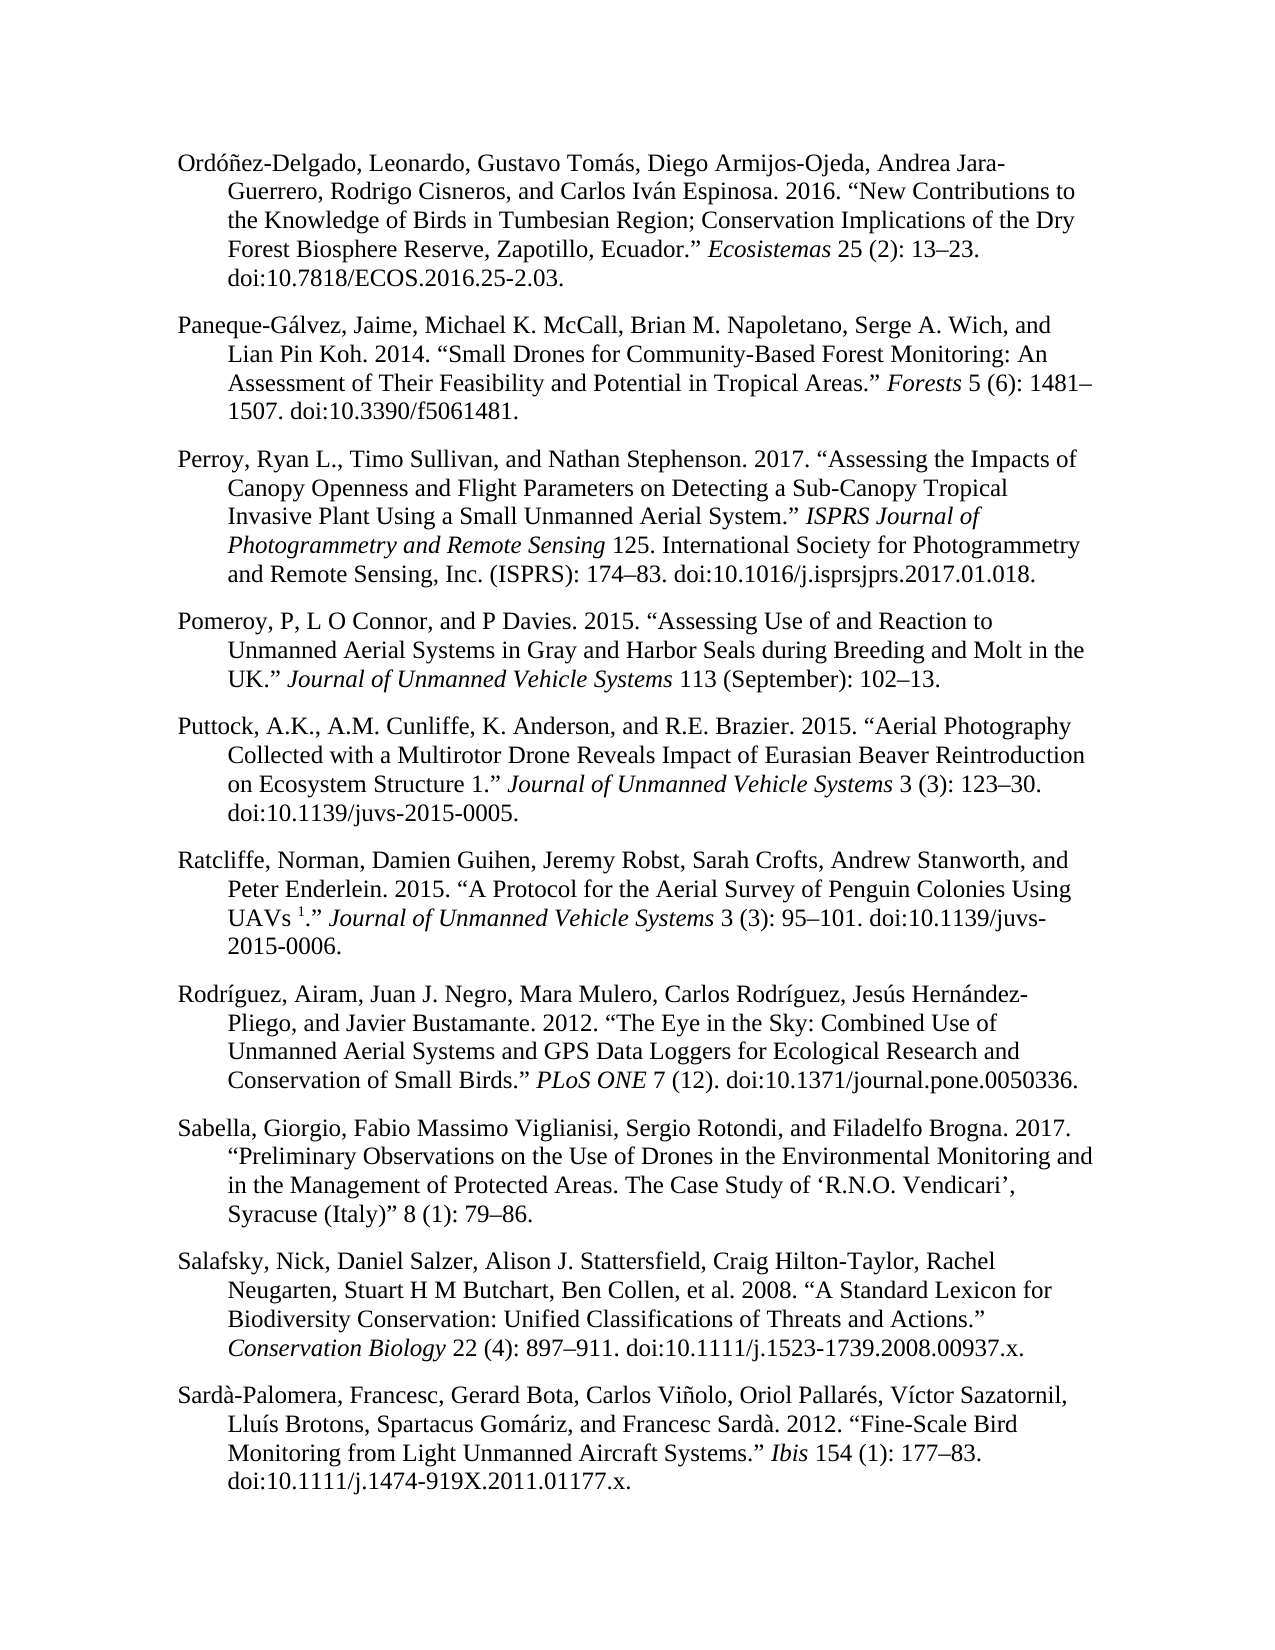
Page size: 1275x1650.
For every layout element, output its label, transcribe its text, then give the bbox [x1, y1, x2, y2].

text Puttock, A.K., A.M. Cunliffe, K. Anderson, and R.E. Brazier. 2015. “Aerial Photography Collected with a Multirotor Drone Reveals Impact of Eurasian Beaver Reintroduction on Ecosystem Structure 1.” Journal of Unmanned Vehicle Systems 3 (3): 123–30. doi:10.1139/juvs-2015-0005. [177, 711, 1098, 826]
text Sardà-Palomera, Francesc, Gerard Bota, Carlos Viñolo, Oriol Pallarés, Víctor Sazatornil, Lluís Brotons, Spartacus Gomáriz, and Francesc Sardà. 2012. “Fine-Scale Bird Monitoring from Light Unmanned Aircraft Systems.” Ibis 154 (1): 177–83. doi:10.1111/j.1474-919X.2011.01177.x. [177, 1380, 1098, 1495]
text Ratcliffe, Norman, Damien Guihen, Jeremy Robst, Sarah Crofts, Andrew Stanworth, and Peter Enderlein. 2015. “A Protocol for the Aerial Survey of Penguin Colonies Using UAVs 1.” Journal of Unmanned Vehicle Systems 3 (3): 95–101. doi:10.1139/juvs-2015-0006. [177, 845, 1098, 960]
text Sabella, Giorgio, Fabio Massimo Viglianisi, Sergio Rotondi, and Filadelfo Brogna. 2017. “Preliminary Observations on the Use of Drones in the Environmental Monitoring and in the Management of Protected Areas. The Case Study of ‘R.N.O. Vendicari’, Syracuse (Italy)” 8 (1): 79–86. [177, 1113, 1098, 1228]
text Pomeroy, P, L O Connor, and P Davies. 2015. “Assessing Use of and Reaction to Unmanned Aerial Systems in Gray and Harbor Seals during Breeding and Molt in the UK.” Journal of Unmanned Vehicle Systems 113 (September): 102–13. [177, 606, 1098, 693]
text Rodríguez, Airam, Juan J. Negro, Mara Mulero, Carlos Rodríguez, Jesús Hernández-Pliego, and Javier Bustamante. 2012. “The Eye in the Sky: Combined Use of Unmanned Aerial Systems and GPS Data Loggers for Ecological Research and Conservation of Small Birds.” PLoS ONE 7 (12). doi:10.1371/journal.pone.0050336. [177, 979, 1098, 1094]
text Paneque-Gálvez, Jaime, Michael K. McCall, Brian M. Napoletano, Serge A. Wich, and Lian Pin Koh. 2014. “Small Drones for Community-Based Forest Monitoring: An Assessment of Their Feasibility and Potential in Tropical Areas.” Forests 5 (6): 1481–1507. doi:10.3390/f5061481. [177, 310, 1098, 425]
text Perroy, Ryan L., Timo Sullivan, and Nathan Stephenson. 2017. “Assessing the Impacts of Canopy Openness and Flight Parameters on Detecting a Sub-Canopy Tropical Invasive Plant Using a Small Unmanned Aerial System.” ISPRS Journal of Photogrammetry and Remote Sensing 125. International Society for Photogrammetry and Remote Sensing, Inc. (ISPRS): 174–83. doi:10.1016/j.isprsjprs.2017.01.018. [177, 444, 1098, 588]
text Salafsky, Nick, Daniel Salzer, Alison J. Stattersfield, Craig Hilton-Taylor, Rachel Neugarten, Stuart H M Butchart, Ben Collen, et al. 2008. “A Standard Lexicon for Biodiversity Conservation: Unified Classifications of Threats and Actions.” Conservation Biology 22 (4): 897–911. doi:10.1111/j.1523-1739.2008.00937.x. [177, 1246, 1098, 1361]
text Ordóñez-Delgado, Leonardo, Gustavo Tomás, Diego Armijos-Ojeda, Andrea Jara-Guerrero, Rodrigo Cisneros, and Carlos Iván Espinosa. 2016. “New Contributions to the Knowledge of Birds in Tumbesian Region; Conservation Implications of the Dry Forest Biosphere Reserve, Zapotillo, Ecuador.” Ecosistemas 25 (2): 13–23. doi:10.7818/ECOS.2016.25-2.03. [177, 148, 1098, 291]
